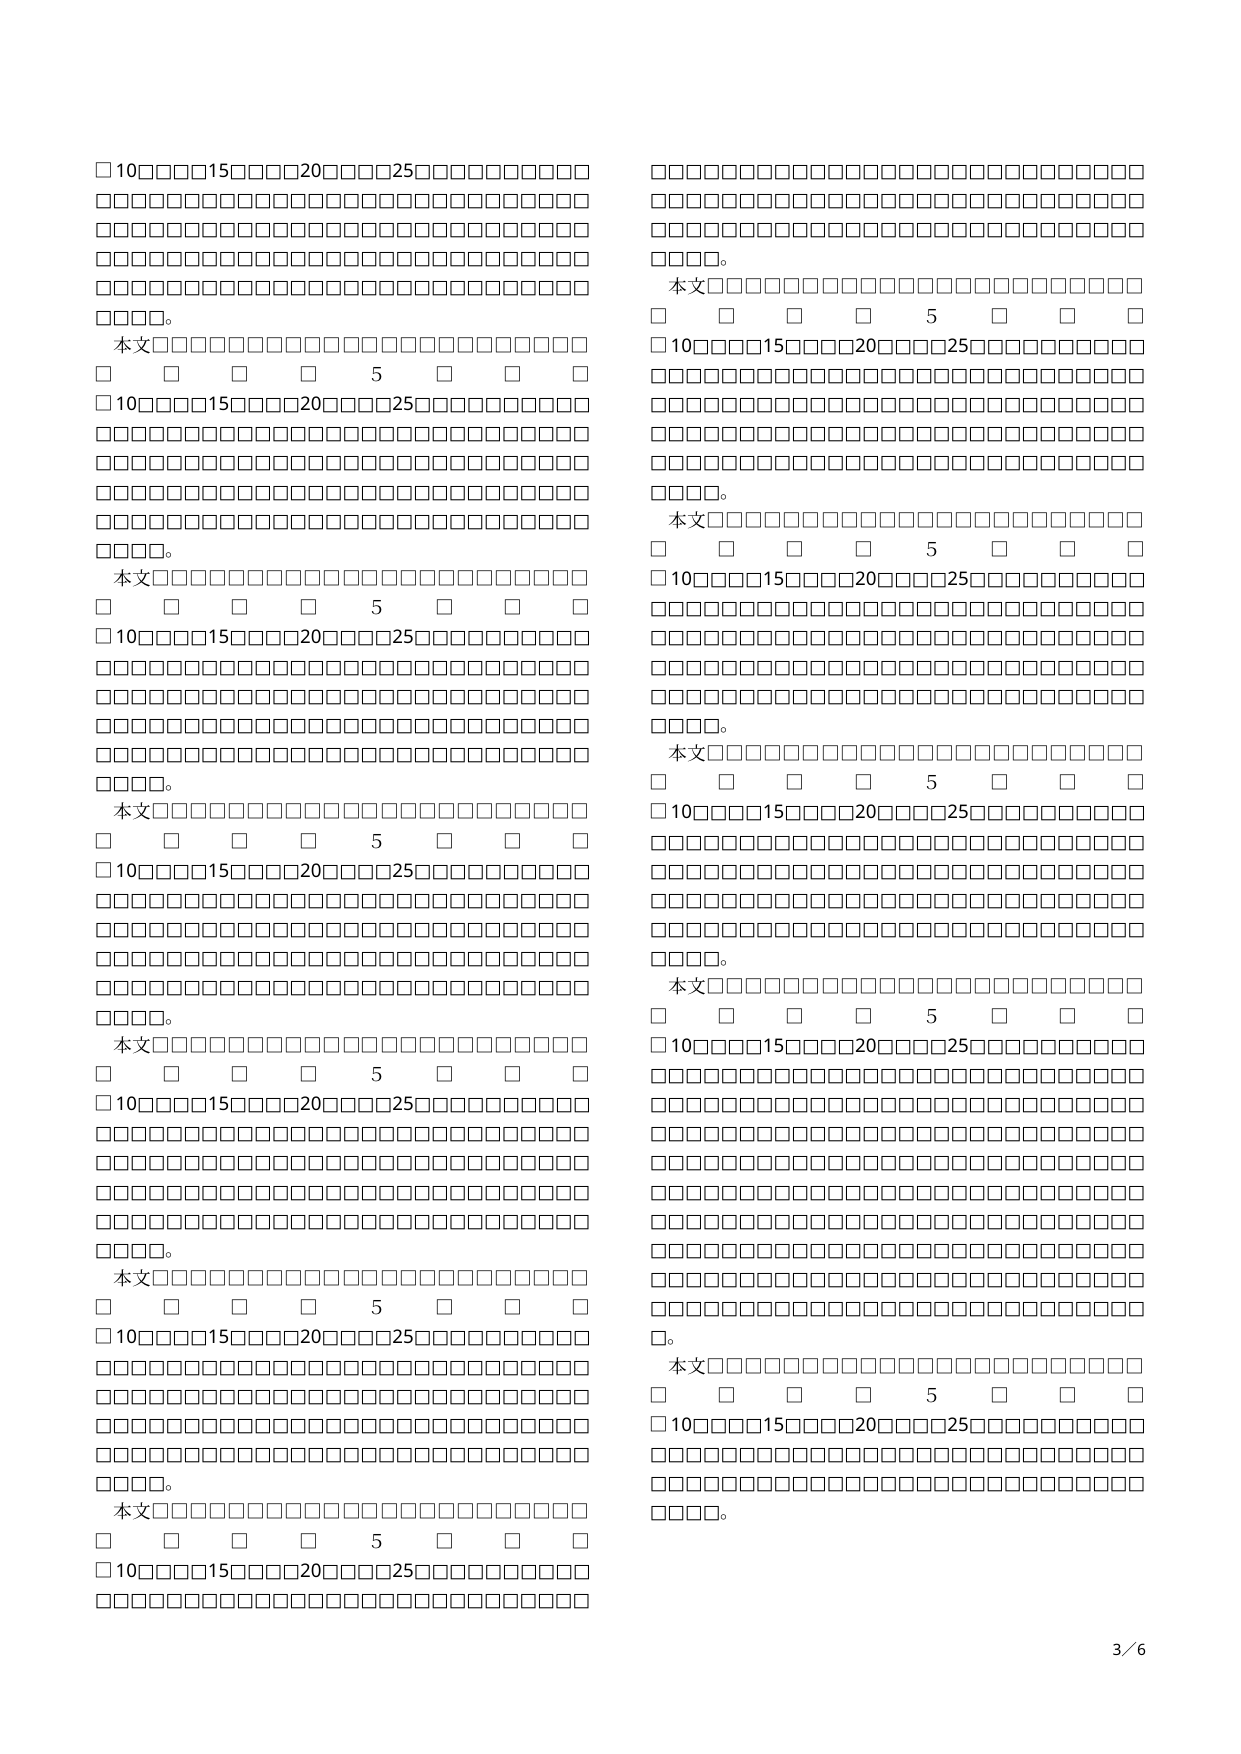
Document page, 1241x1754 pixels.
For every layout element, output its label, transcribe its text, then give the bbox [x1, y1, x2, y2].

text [649, 153, 1146, 270]
text 本文□□□□□□□□□□□□□□□□□□□□□□□□□□□５□□□□10□□□□15□□□□20□□□□25□□□□□□□□□□□□□□□□□□□□□□□□□□□□□□□□□□□□□□□□□□□□□□□□□□□□□□□□□□□□□□□□□□□□□□。 [649, 1349, 1146, 1524]
text 本文□□□□□□□□□□□□□□□□□□□□□□□□□□□５□□□□10□□□□15□□□□20□□□□25□□□□□□□□□□□□□□□□□□□□□□□□□□□□□□□□□□□□□□□□□□□□□□□□□□□□□□□□□□□□□□□□□□□□□□□□□□□□□□□□□□□□□□□□□□□□□□□□□□□□□□□□□□□□□□□□□□□□□□□□□□□□□□□□□□□□□□□□□□□□□□□□□□□□□□□□□□□□□□□□□□□□□□□□□□□□□□□□□□□□□□□□□□□□□□□□□□□□□□□□□□□□□□□□□□□□□□□□□□□□□□□□□□□□□□□□□□□□□□□□□□□□□□□□□□□□□□□□□□□□□□□。 [649, 970, 1146, 1349]
